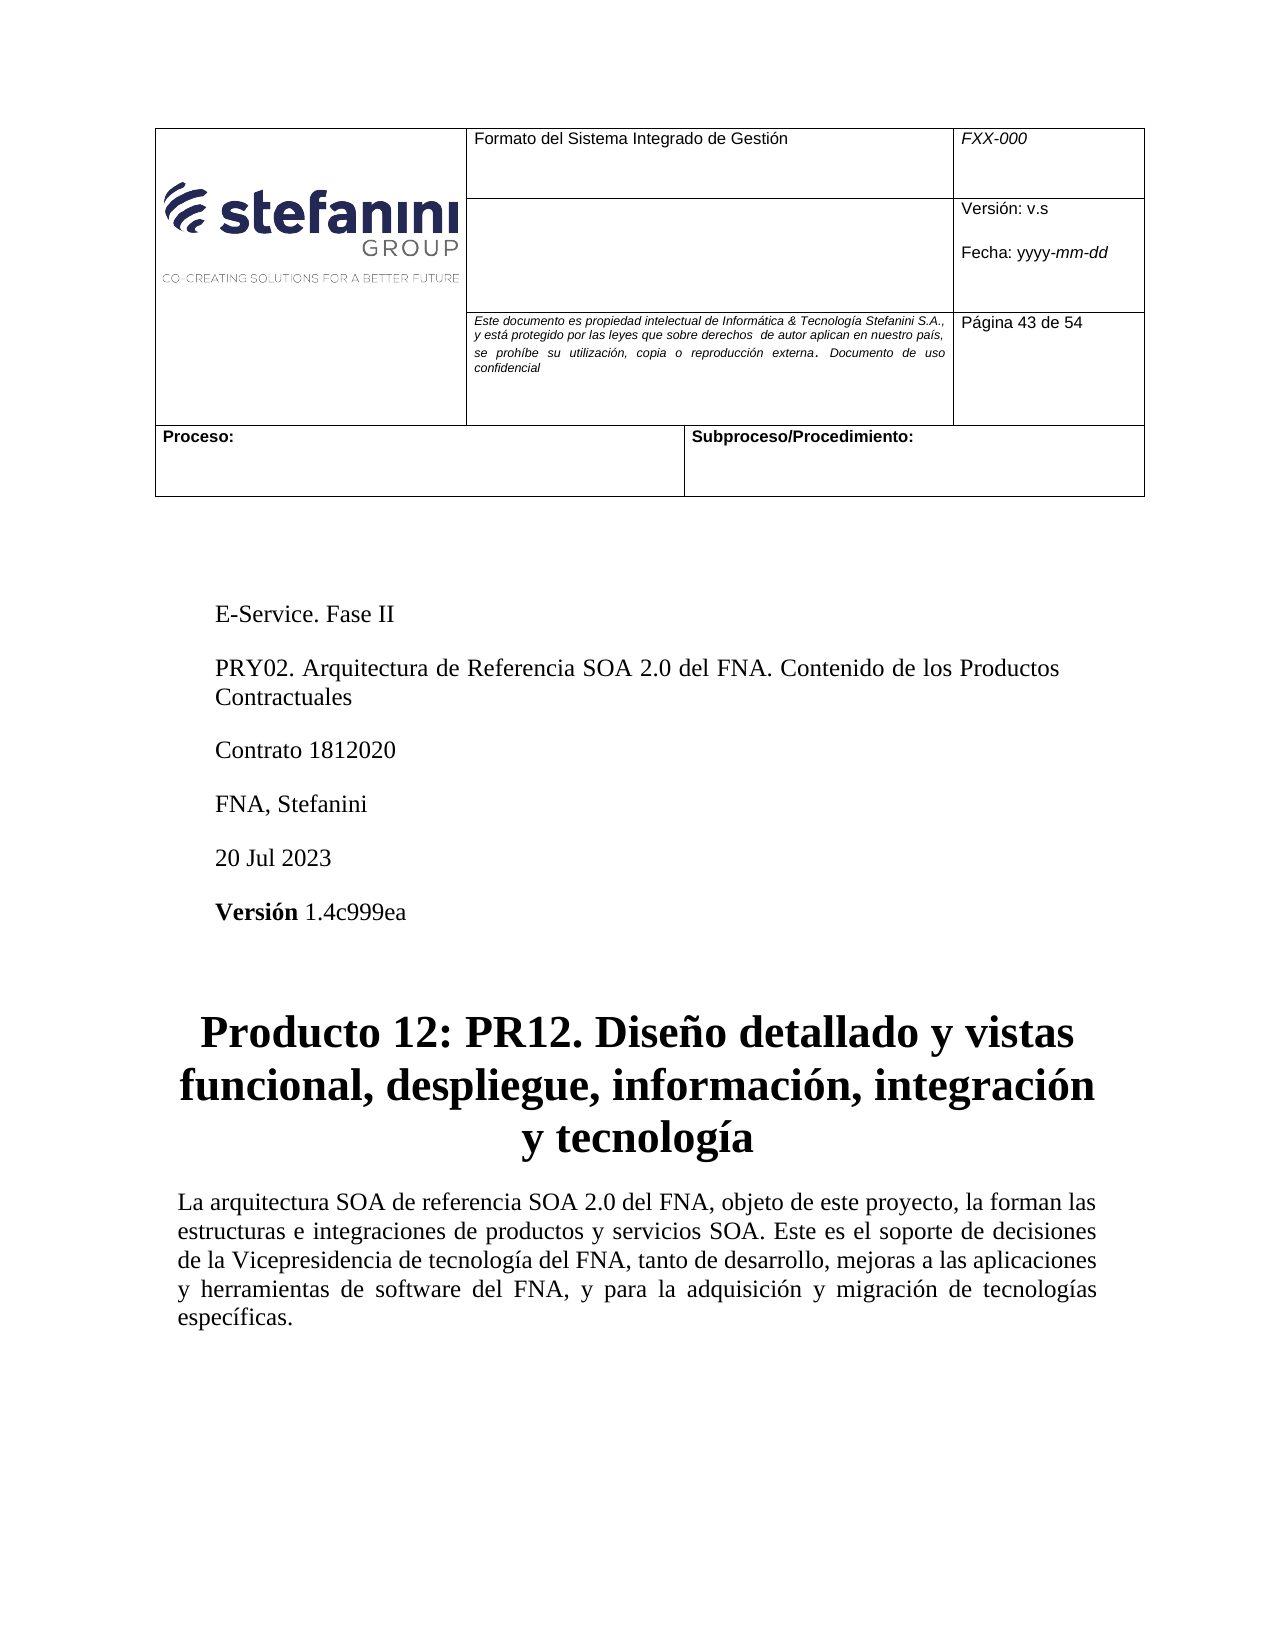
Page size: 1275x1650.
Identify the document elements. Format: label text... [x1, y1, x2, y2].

text E-Service. Fase II [215, 599, 1060, 628]
text 20 Jul 2023 [215, 843, 1060, 872]
text Contrato 1812020 [215, 736, 1060, 764]
text PRY02. Arquitectura de Referencia SOA 2.0 del FNA. Contenido de los Productos Contractuales [215, 653, 1060, 711]
text FNA, Stefanini [215, 789, 1060, 818]
picture [162, 182, 460, 286]
text La arquitectura SOA de referencia SOA 2.0 del FNA, objeto de este proyecto, la forman las estructuras e integraciones de productos y servicios SOA. Este es el soporte de decisiones de la Vicepresidencia de tecnología del FNA, tanto de desarrollo, mejoras a las aplicaciones y herramientas de software del FNA, y para la adquisición y migración de tecnologías específicas. [177, 1187, 1098, 1331]
text Versión 1.4c999ea [215, 897, 1060, 926]
subtitle Producto 12: PR12. Diseño detallado y vistas funcional, despliegue, información, integración y tecnología​ [177, 1004, 1098, 1162]
